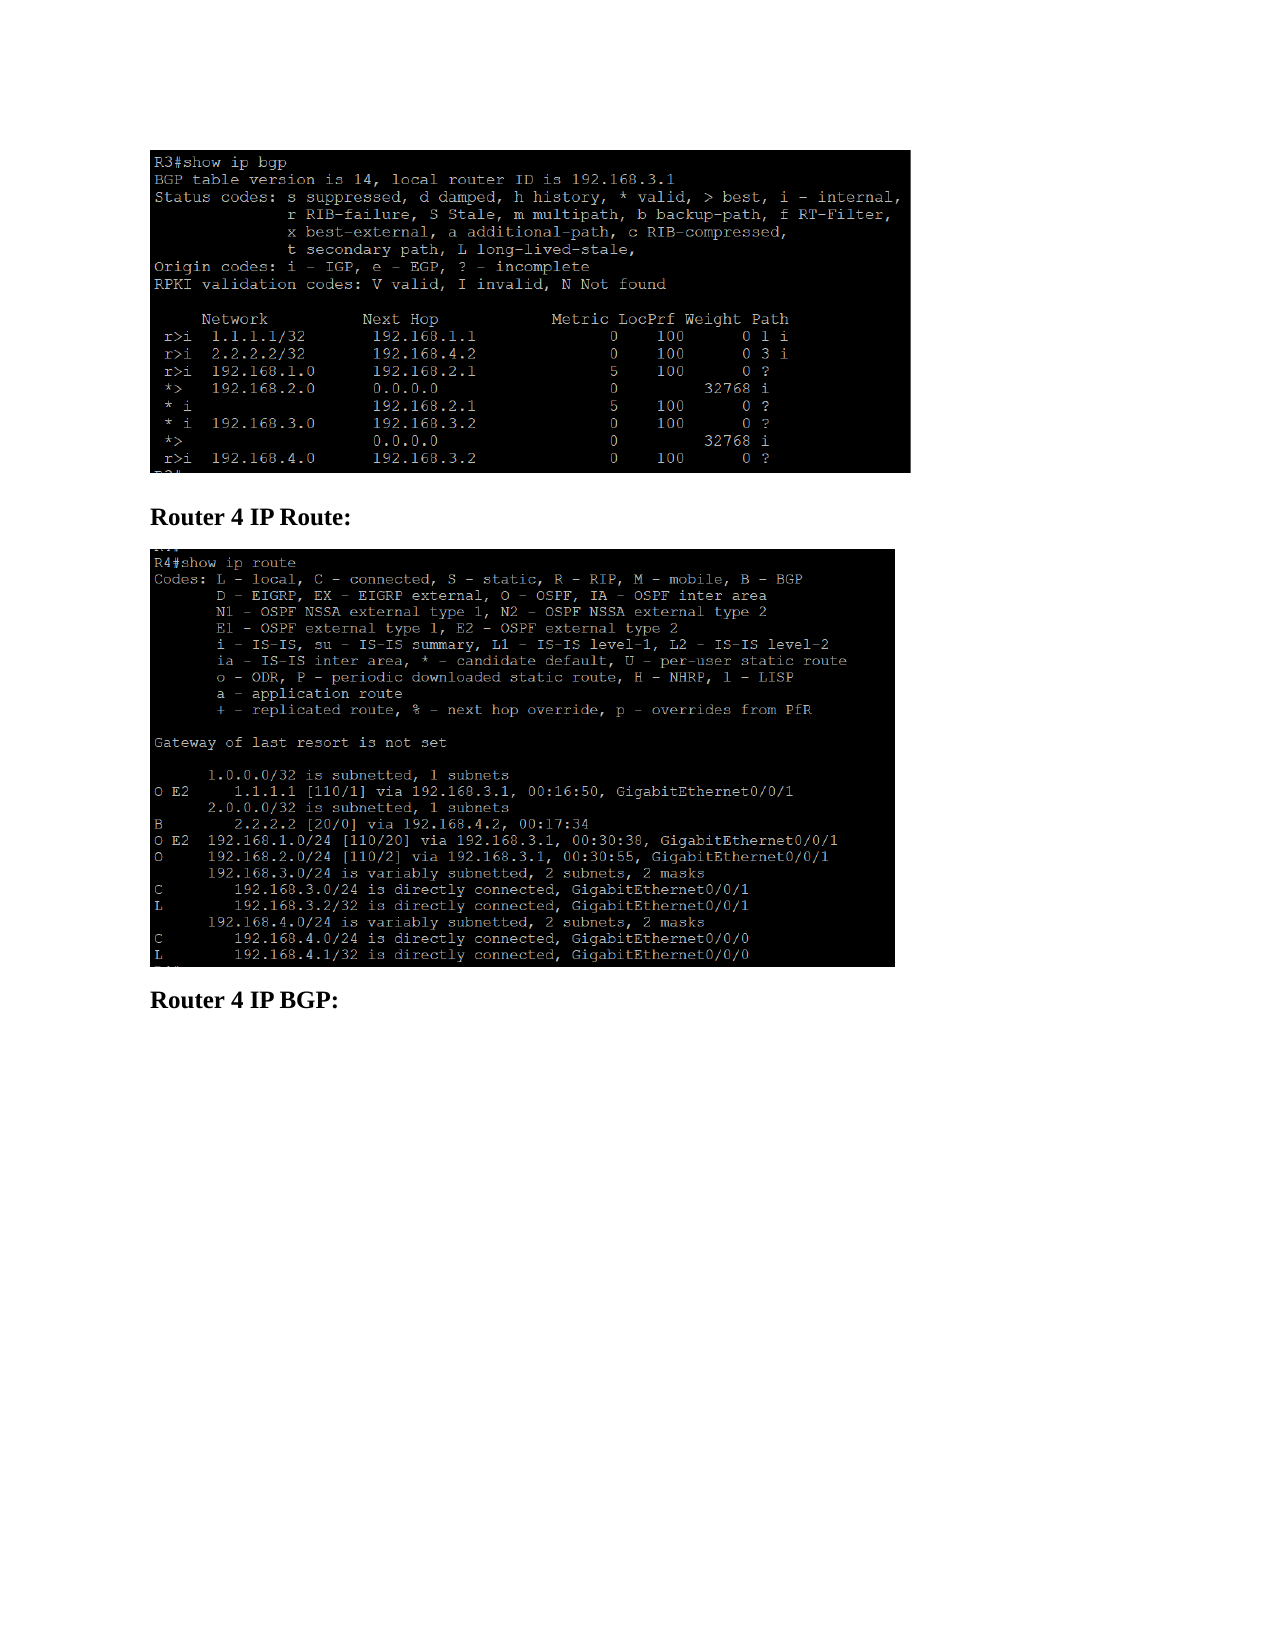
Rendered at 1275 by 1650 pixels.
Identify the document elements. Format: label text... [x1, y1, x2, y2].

picture [150, 150, 911, 473]
picture [150, 549, 895, 967]
text Router 4 IP BGP: [150, 985, 1125, 1014]
text Router 4 IP Route: [150, 502, 1125, 531]
